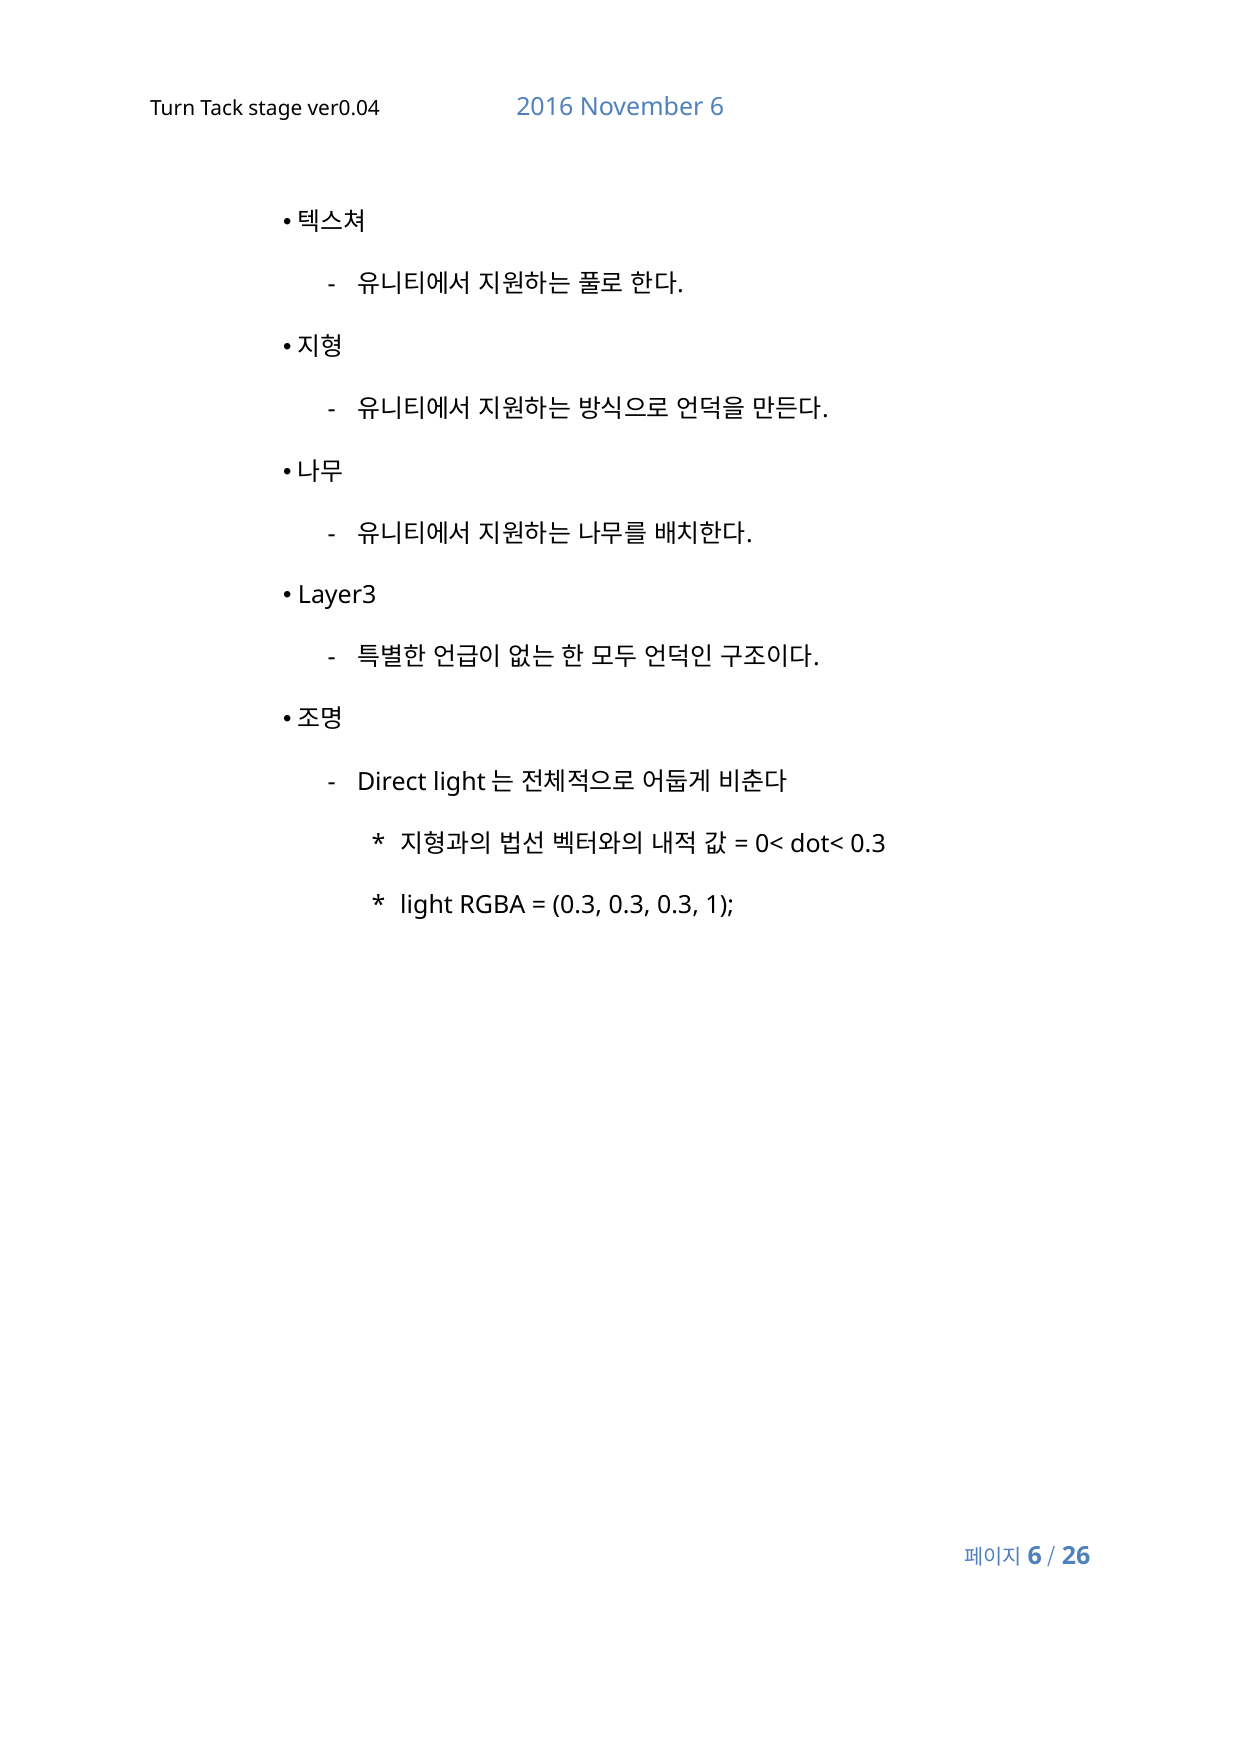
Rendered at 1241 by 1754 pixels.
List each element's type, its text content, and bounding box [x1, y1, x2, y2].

list 나무 [283, 451, 1090, 488]
text 유니티에서 지원하는 방식으로 언덕을 만든다. [327, 389, 1090, 425]
list light RGBA = (0.3, 0.3, 0.3, 1); [371, 886, 1090, 921]
list 조명 [283, 699, 1090, 735]
text 특별한 언급이 없는 한 모두 언덕인 구조이다. [327, 636, 1090, 673]
text 유니티에서 지원하는 풀로 한다. [327, 264, 1090, 300]
list 텍스쳐 [283, 201, 1090, 238]
list 지형 [283, 326, 1090, 363]
list Layer3 [283, 576, 1090, 611]
list 지형과의 법선 벡터와의 내적 값 = 0< dot< 0.3 [371, 824, 1090, 860]
text Direct light는 전체적으로 어둡게 비춘다 [327, 761, 1090, 798]
text 유니티에서 지원하는 나무를 배치한다. [327, 514, 1090, 550]
